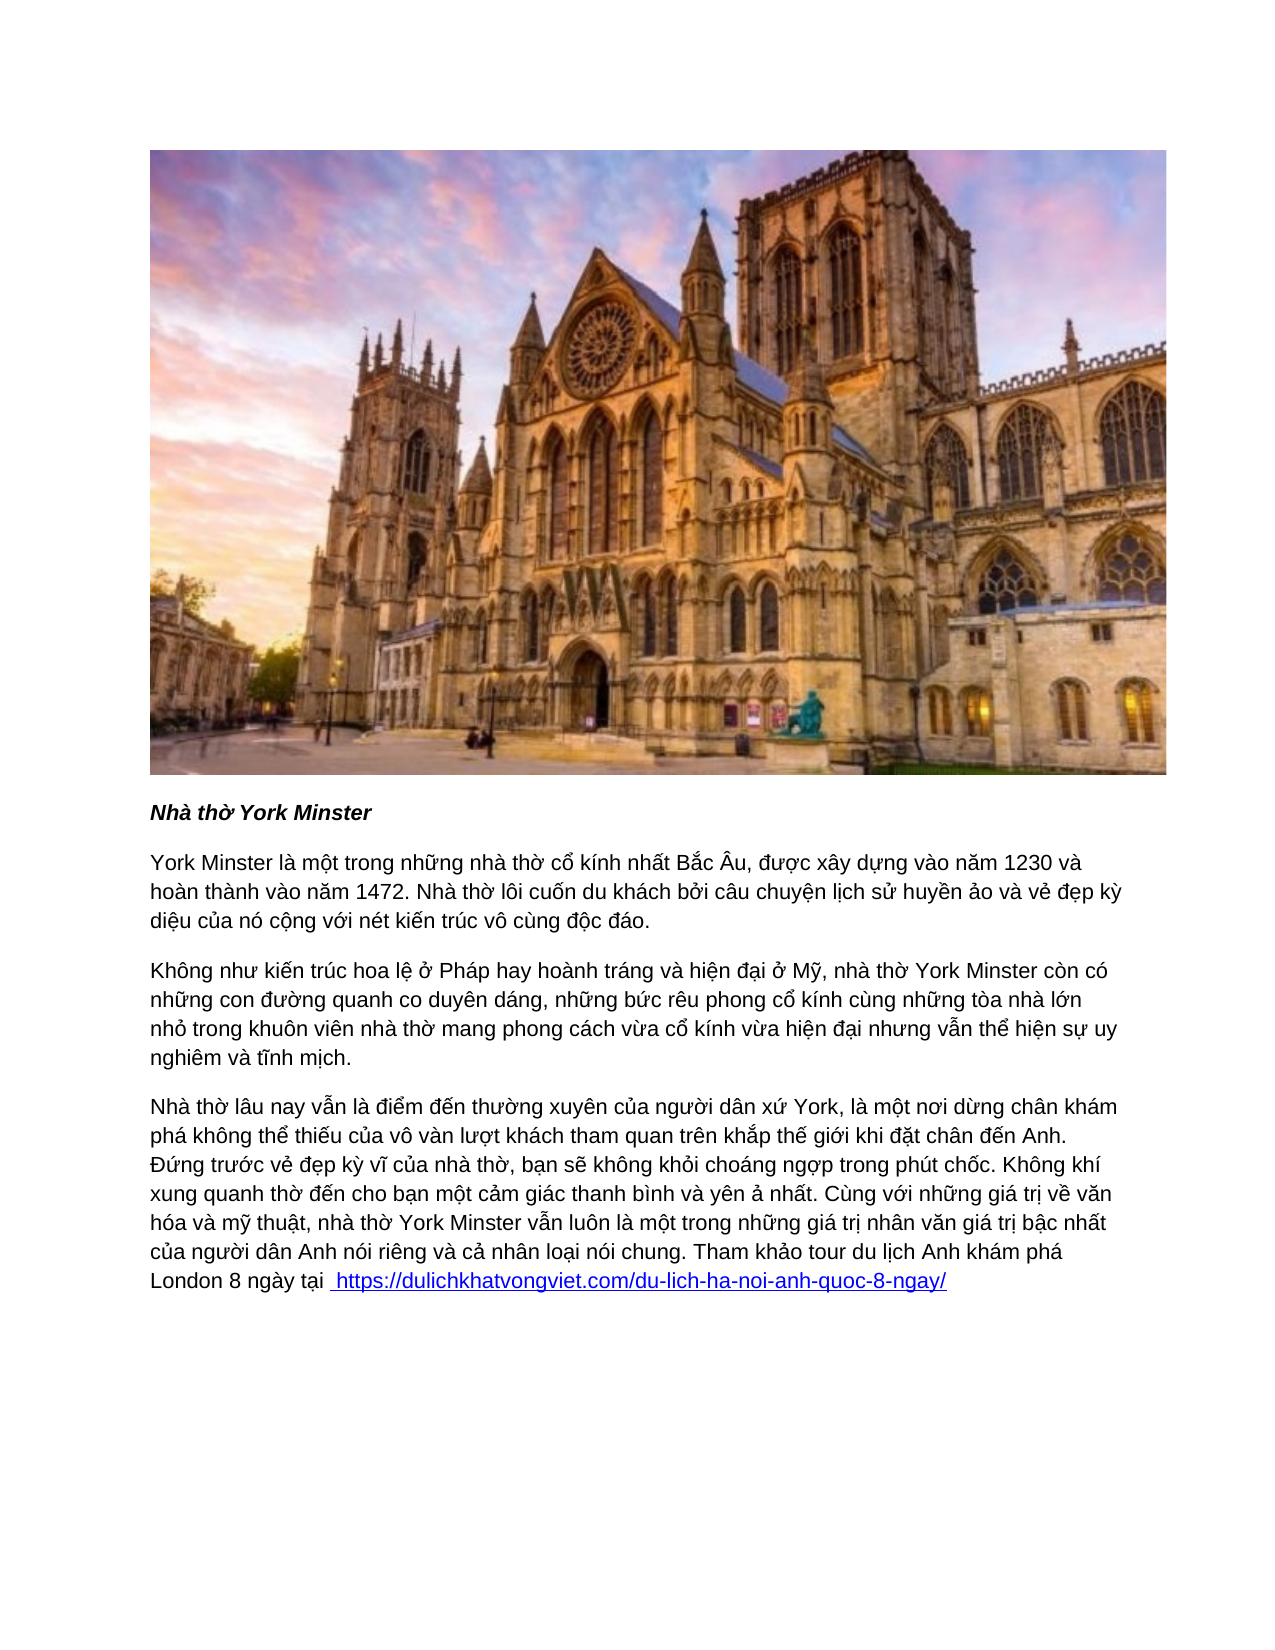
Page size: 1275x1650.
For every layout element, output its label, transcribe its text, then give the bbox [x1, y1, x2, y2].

text York Minster là một trong những nhà thờ cổ kính nhất Bắc Âu, được xây dựng vào năm 1230 và hoàn thành vào năm 1472. Nhà thờ lôi cuốn du khách bởi câu chuyện lịch sử huyền ảo và vẻ đẹp kỳ diệu của nó cộng với nét kiến trúc vô cùng độc đáo. [150, 850, 1125, 933]
text Nhà thờ York Minster [150, 800, 1125, 825]
picture [150, 150, 1167, 775]
text Không như kiến trúc hoa lệ ở Pháp hay hoành tráng và hiện đại ở Mỹ, nhà thờ York Minster còn có những con đường quanh co duyên dáng, những bức rêu phong cổ kính cùng những tòa nhà lớn nhỏ trong khuôn viên nhà thờ mang phong cách vừa cổ kính vừa hiện đại nhưng vẫn thể hiện sự uy nghiêm và tĩnh mịch. [150, 957, 1125, 1069]
text Nhà thờ lâu nay vẫn là điểm đến thường xuyên của người dân xứ York, là một nơi dừng chân khám phá không thể thiếu của vô vàn lượt khách tham quan trên khắp thế giới khi đặt chân đến Anh. Đứng trước vẻ đẹp kỳ vĩ của nhà thờ, bạn sẽ không khỏi choáng ngợp trong phút chốc. Không khí xung quanh thờ đến cho bạn một cảm giác thanh bình và yên ả nhất. Cùng với những giá trị về văn hóa và mỹ thuật, nhà thờ York Minster vẫn luôn là một trong những giá trị nhân văn giá trị bậc nhất của người dân Anh nói riêng và cả nhân loại nói chung. Tham khảo tour du lịch Anh khám phá London 8 ngày tại https://dulichkhatvongviet.com/du-lich-ha-noi-anh-quoc-8-ngay/ [150, 1094, 1125, 1293]
